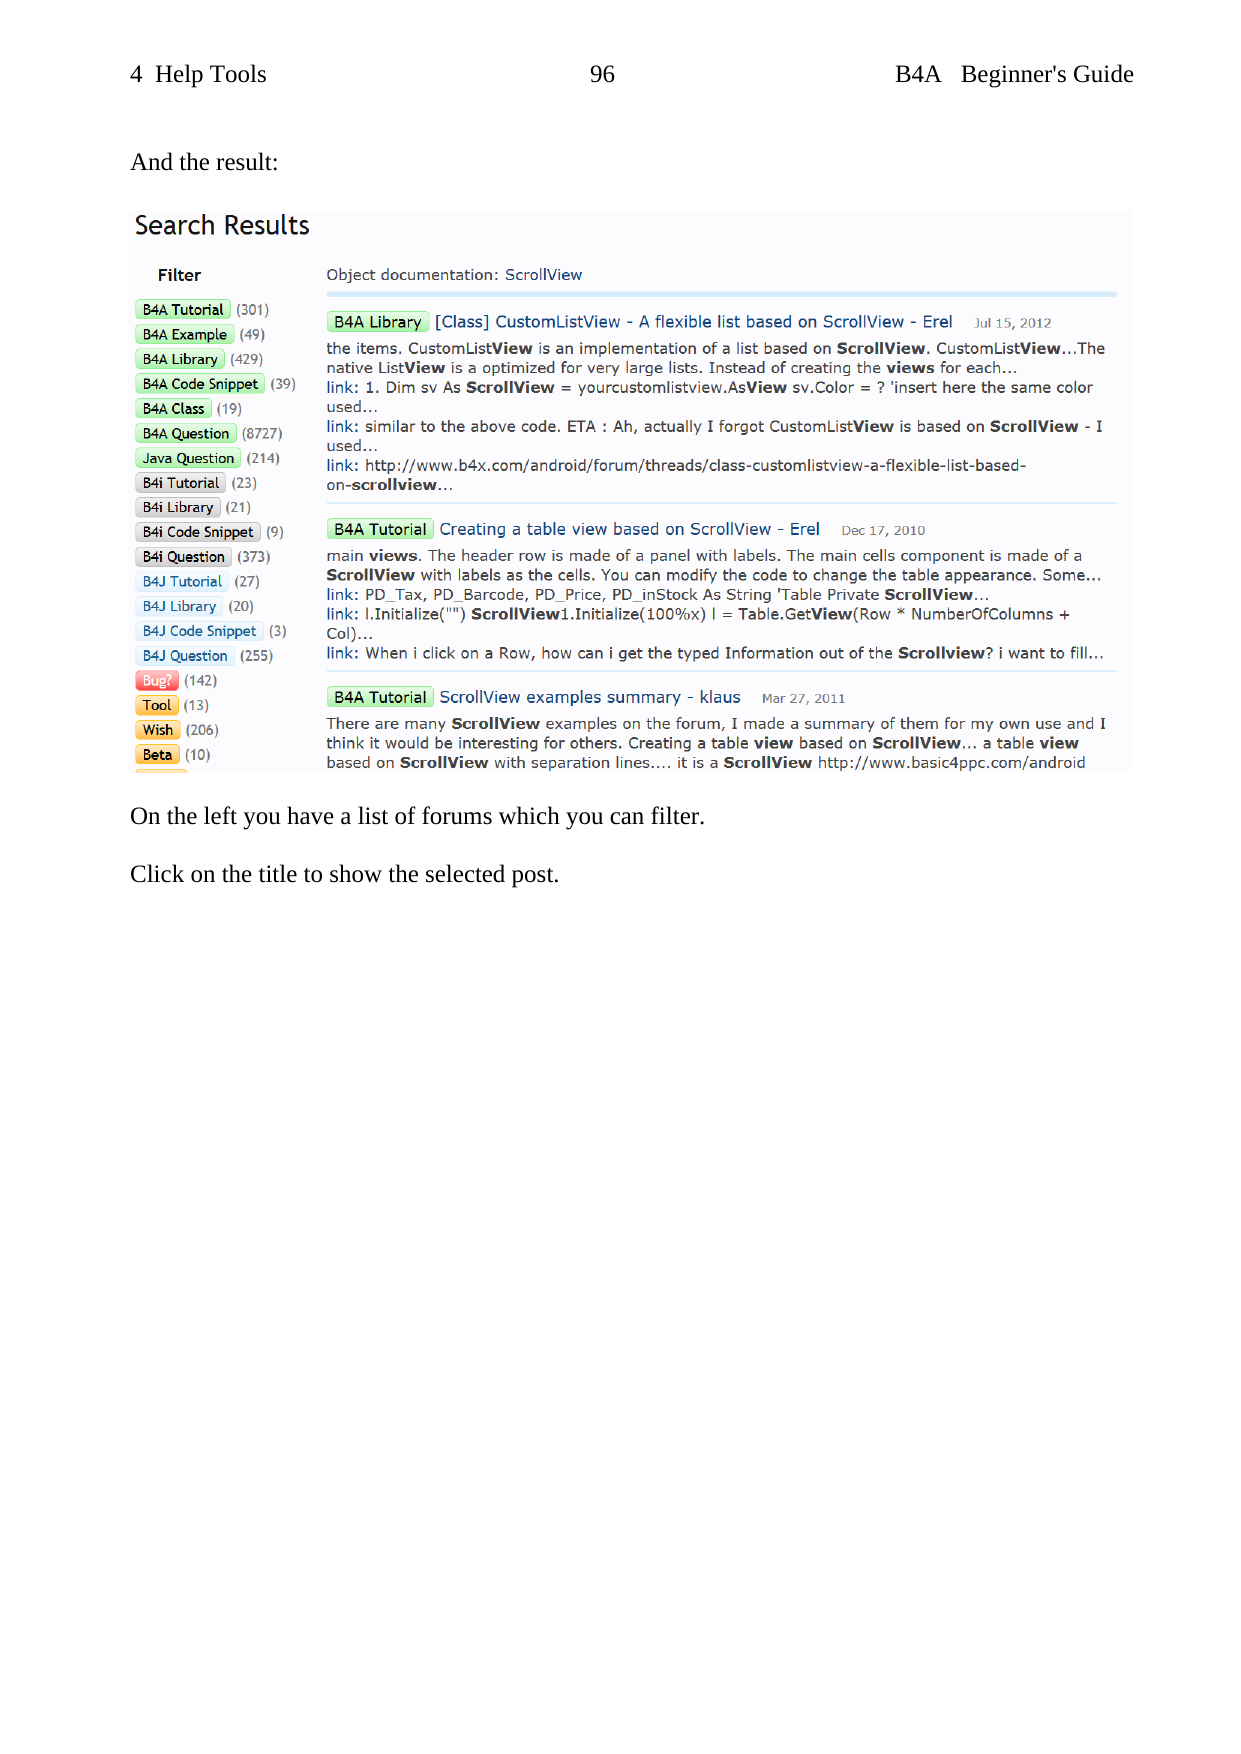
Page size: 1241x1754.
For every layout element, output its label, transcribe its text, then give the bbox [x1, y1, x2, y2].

picture [127, 210, 1132, 773]
text On the left you have a list of forums which you can filter. [130, 801, 1134, 830]
text Click on the title to show the selected post. [130, 859, 1134, 887]
text And the result: [130, 147, 1134, 176]
